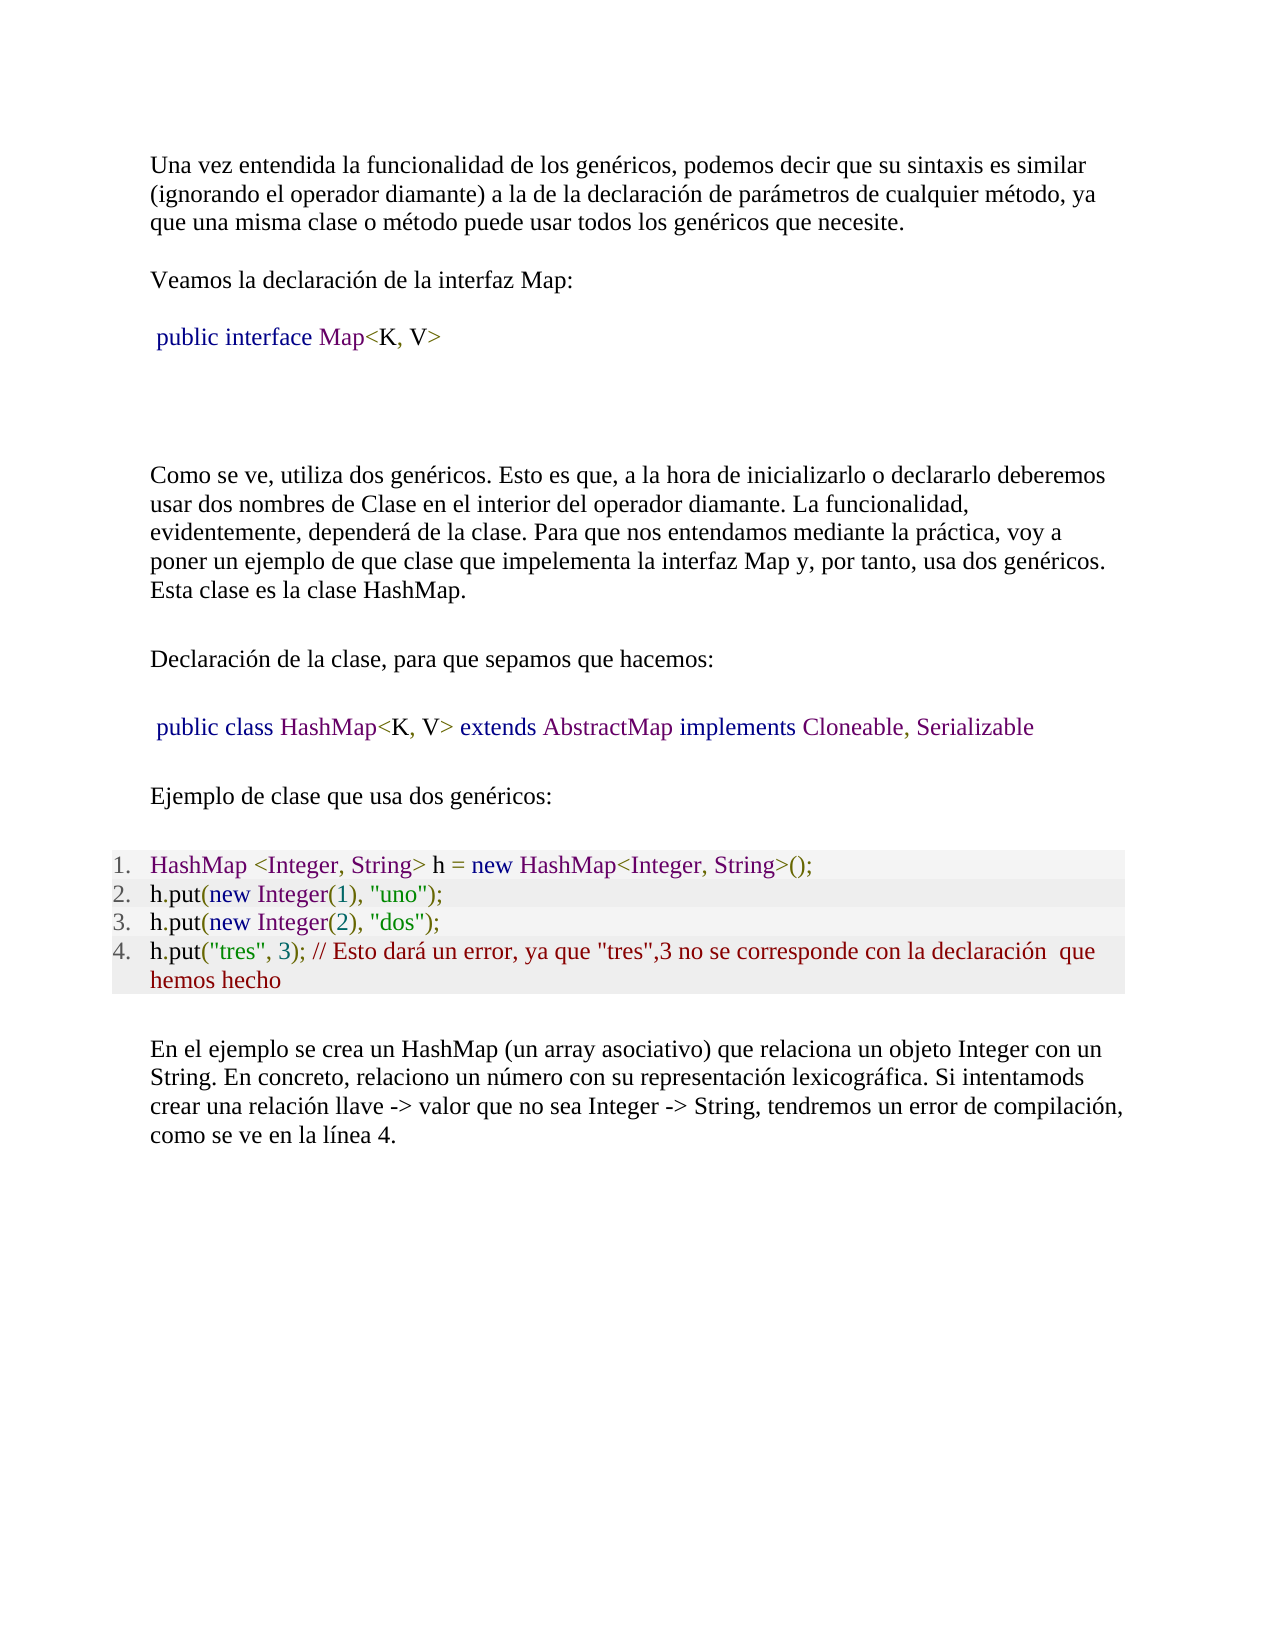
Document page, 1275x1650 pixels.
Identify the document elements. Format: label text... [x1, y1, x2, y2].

list h.put("tres", 3); // Esto dará un error, ya que "tres",3 no se corresponde con la declaración que hemos hecho [112, 936, 1125, 994]
list h.put(new Integer(2), "dos"); [112, 907, 1125, 936]
text Ejemplo de clase que usa dos genéricos: [150, 781, 1125, 810]
text Como se ve, utiliza dos genéricos. Esto es que, a la hora de inicializarlo o declararlo deberemos usar dos nombres de Clase en el interior del operador diamante. La funcionalidad, evidentemente, dependerá de la clase. Para que nos entendamos mediante la práctica, voy a poner un ejemplo de que clase que impelementa la interfaz Map y, por tanto, usa dos genéricos. Esta clase es la clase HashMap. [150, 460, 1125, 604]
list h.put(new Integer(1), "uno"); [112, 879, 1125, 907]
text public interface Map<K, V> [150, 322, 1125, 351]
text En el ejemplo se crea un HashMap (un array asociativo) que relaciona un objeto Integer con un String. En concreto, relaciono un número con su representación lexicográfica. Si intentamods crear una relación llave -> valor que no sea Integer -> String, tendremos un error de compilación, como se ve en la línea 4. [150, 1034, 1125, 1149]
text Declaración de la clase, para que sepamos que hacemos: [150, 644, 1125, 672]
text public class HashMap<K, V> extends AbstractMap implements Cloneable, Serializable [150, 712, 1125, 741]
text Una vez entendida la funcionalidad de los genéricos, podemos decir que su sintaxis es similar (ignorando el operador diamante) a la de la declaración de parámetros de cualquier método, ya que una misma clase o método puede usar todos los genéricos que necesite. [150, 150, 1125, 236]
list HashMap <Integer, String> h = new HashMap<Integer, String>(); [112, 850, 1125, 879]
text Veamos la declaración de la interfaz Map: [150, 265, 1125, 294]
